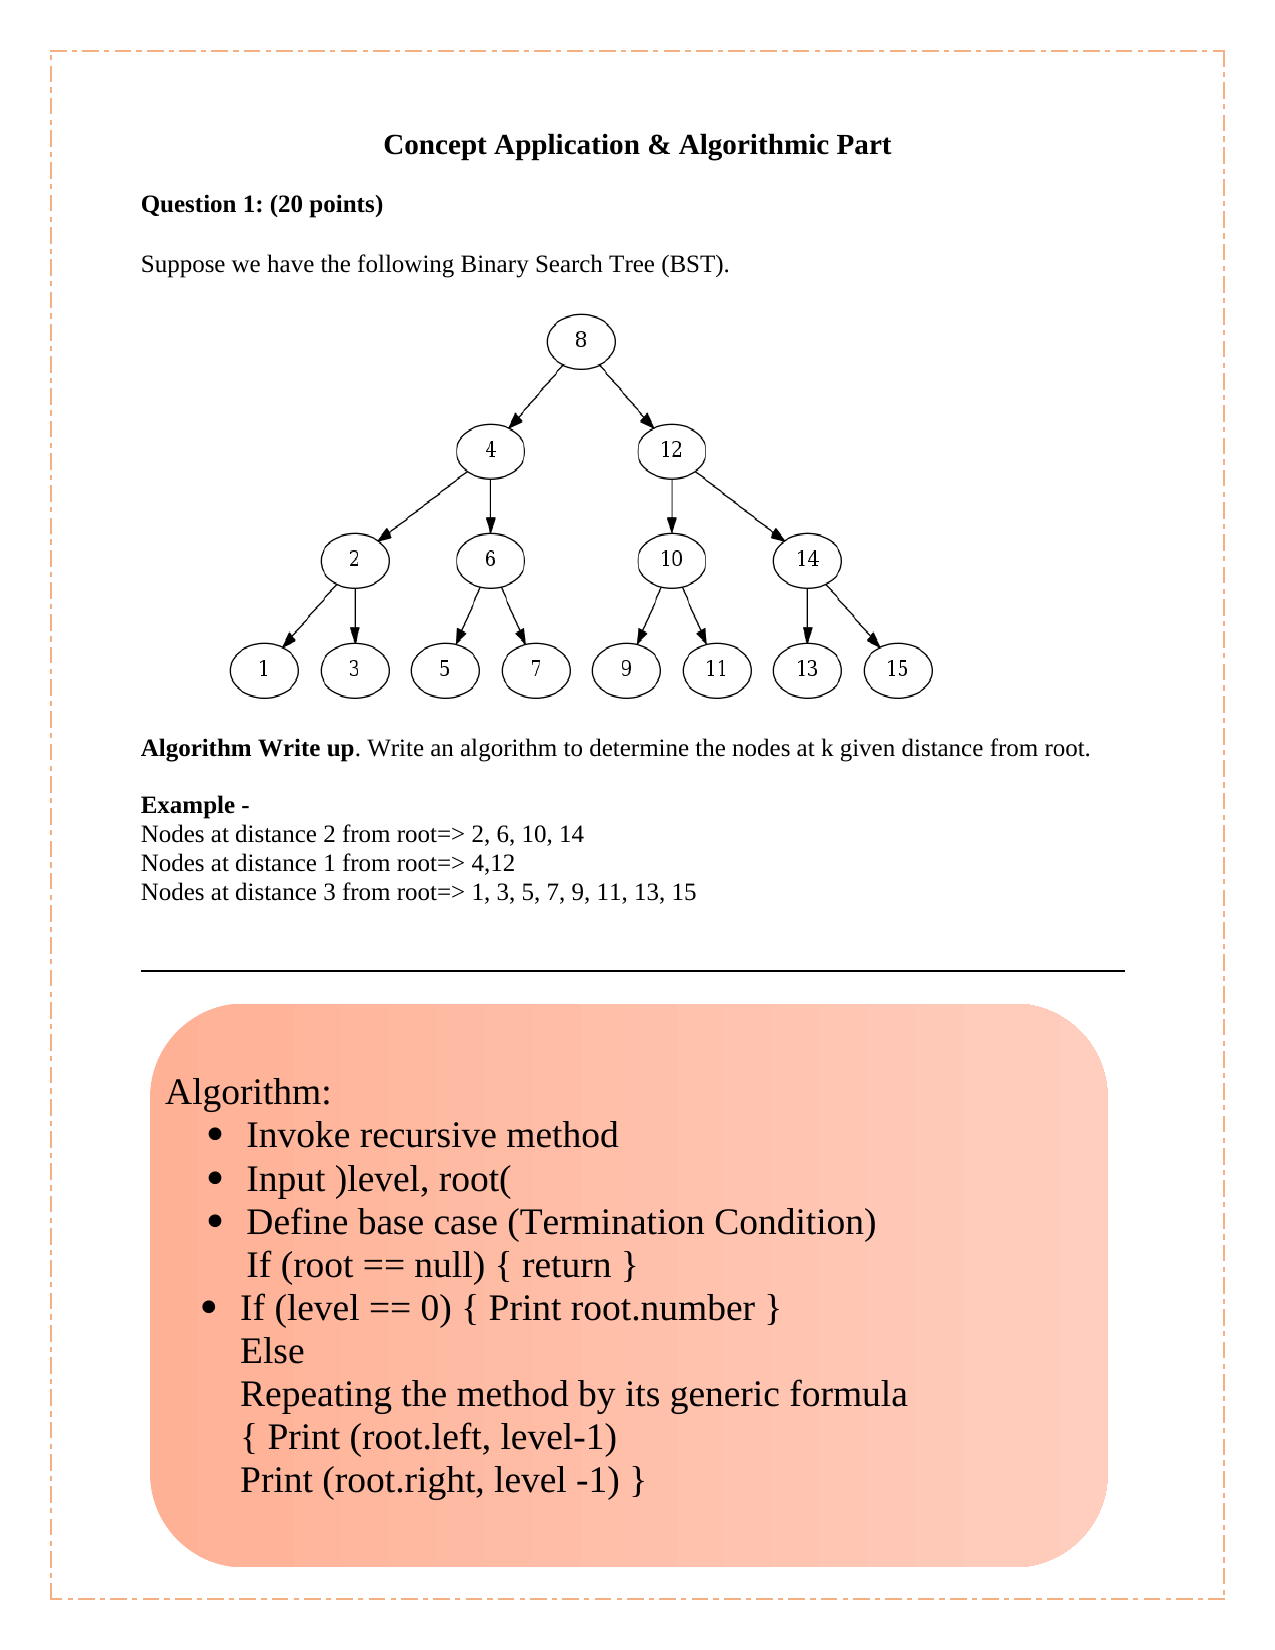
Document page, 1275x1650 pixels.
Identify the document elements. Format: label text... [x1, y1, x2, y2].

list Suppose we have the following Binary Search Tree (BST). [141, 249, 1125, 278]
list Algorithm Write up. Write an algorithm to determine the nodes at k given distance from root. [141, 733, 1125, 762]
text Concept Application & Algorithmic Part [150, 127, 1125, 161]
list Nodes at distance 1 from root=> 4,12 Nodes at distance 3 from root=> 1, 3, 5, 7, 9, 11, 13, 15 [141, 848, 1125, 970]
list Example - Nodes at distance 2 from root=> 2, 6, 10, 14 [141, 790, 1125, 848]
text Question 1: (20 points) [141, 189, 1125, 218]
picture [225, 309, 937, 705]
